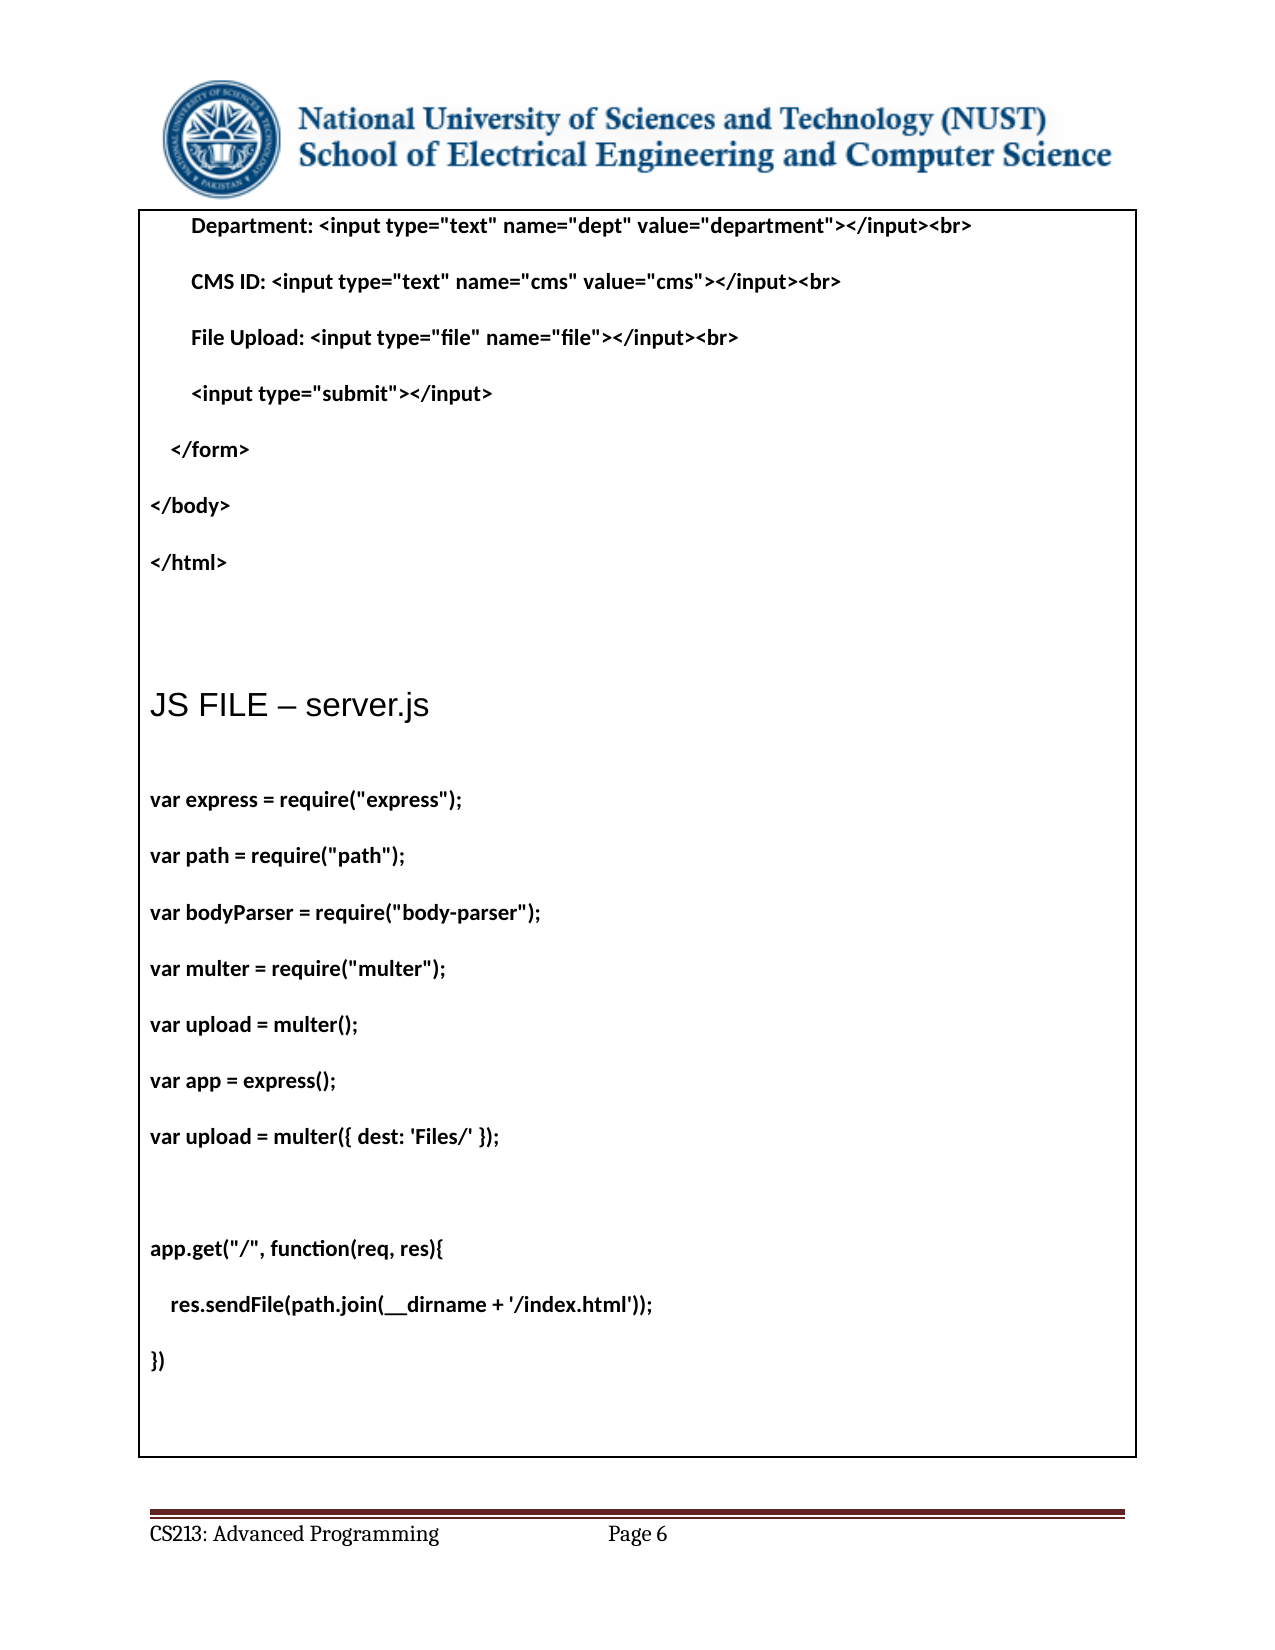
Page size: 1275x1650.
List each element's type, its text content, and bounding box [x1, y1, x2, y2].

picture [150, 75, 1125, 209]
